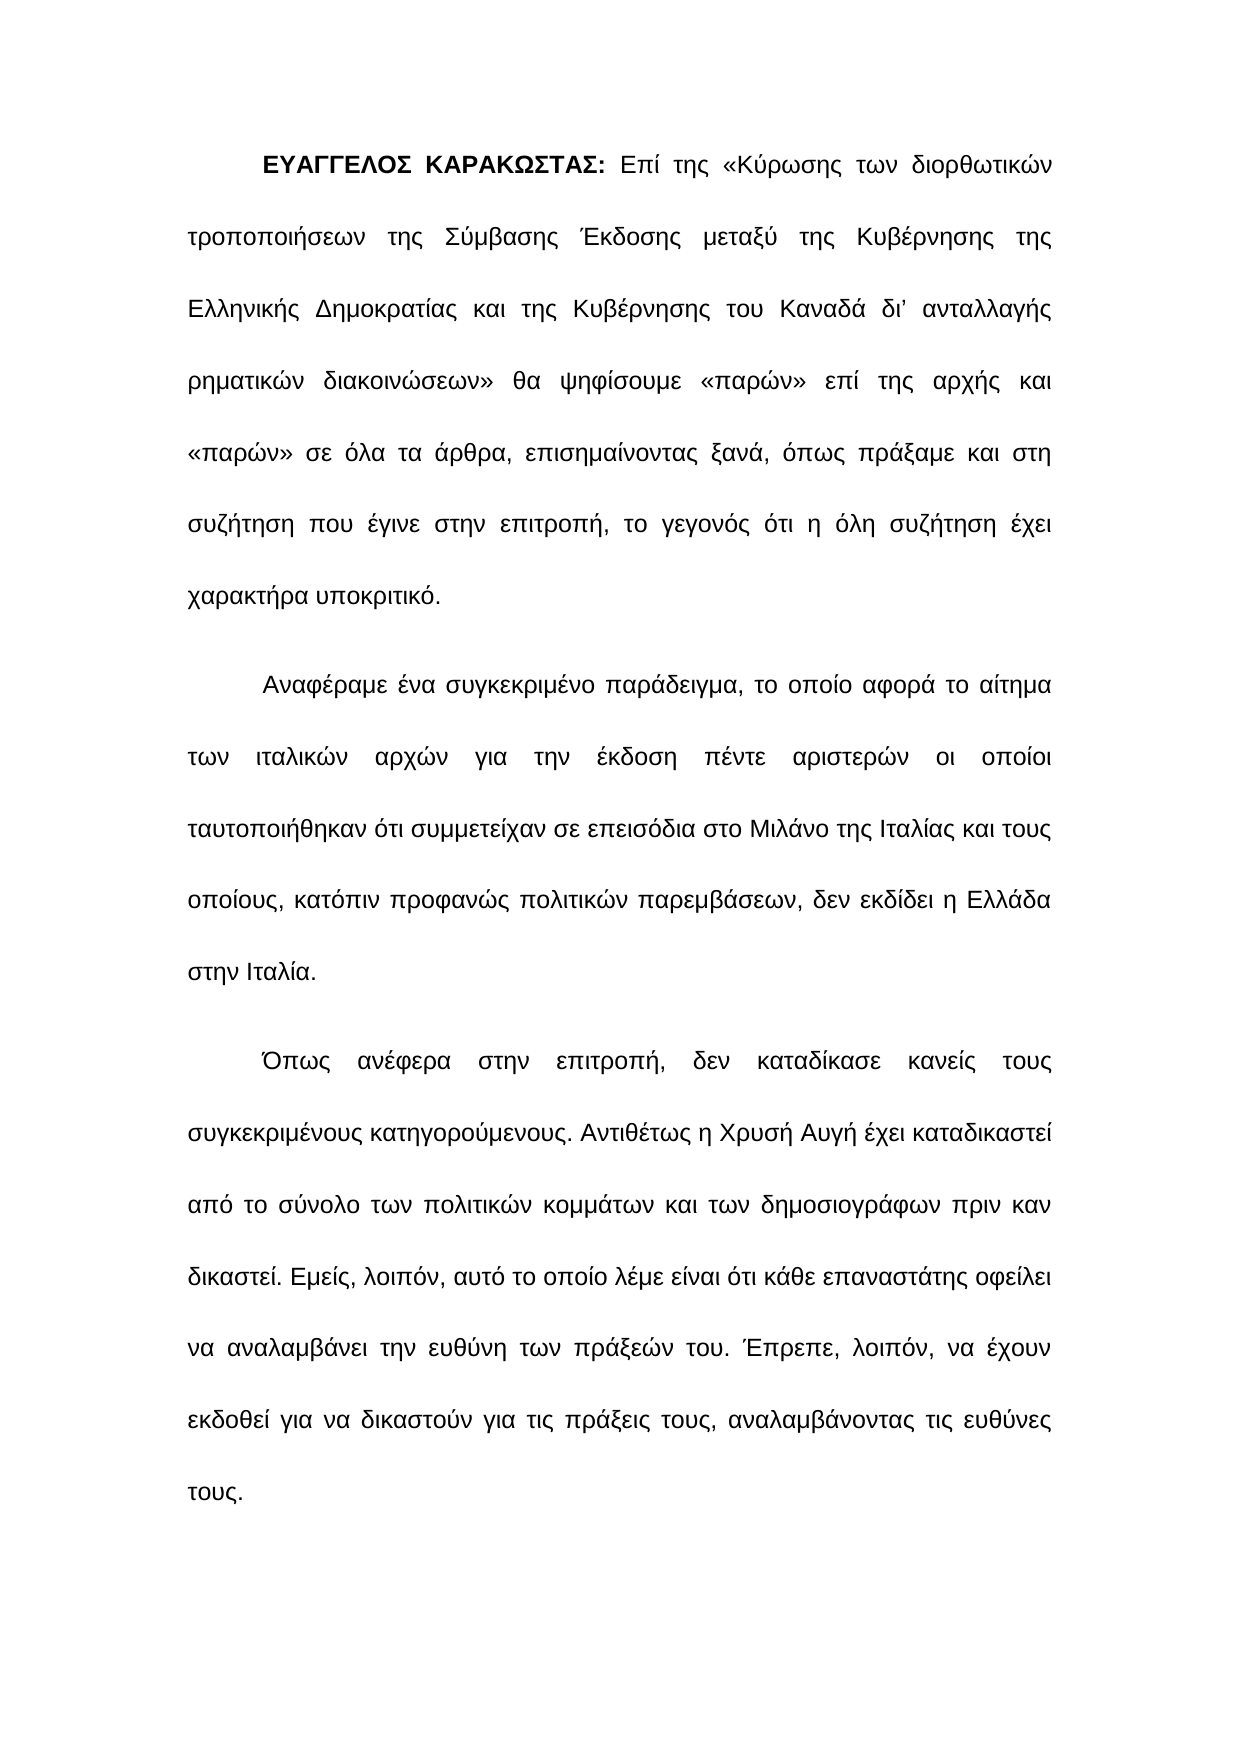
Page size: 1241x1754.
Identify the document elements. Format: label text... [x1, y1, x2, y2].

text Όπως ανέφερα στην επιτροπή, δεν καταδίκασε κανείς τους συγκεκριμένους κατηγορούμενους. Αντιθέτως η Χρυσή Αυγή έχει καταδικαστεί από το σύνολο των πολιτικών κομμάτων και των δημοσιογράφων πριν καν δικαστεί. Εμείς, λοιπόν, αυτό το οποίο λέμε είναι ότι κάθε επαναστάτης οφείλει να αναλαμβάνει την ευθύνη των πράξεών του. Έπρεπε, λοιπόν, να έχουν εκδοθεί για να δικαστούν για τις πράξεις τους, αναλαμβάνοντας τις ευθύνες τους. [187, 1046, 1053, 1506]
text Αναφέραμε ένα συγκεκριμένο παράδειγμα, το οποίο αφορά το αίτημα των ιταλικών αρχών για την έκδοση πέντε αριστερών οι οποίοι ταυτοποιήθηκαν ότι συμμετείχαν σε επεισόδια στο Μιλάνο της Ιταλίας και τους οποίους, κατόπιν προφανώς πολιτικών παρεμβάσεων, δεν εκδίδει η Ελλάδα στην Ιταλία. [187, 670, 1053, 986]
text ΕΥΑΓΓΕΛΟΣ ΚΑΡΑΚΩΣΤΑΣ: Επί της «Κύρωσης των διορθωτικών τροποποιήσεων της Σύμβασης Έκδοσης μεταξύ της Κυβέρνησης της Ελληνικής Δημοκρατίας και της Κυβέρνησης του Καναδά δι’ ανταλλαγής ρηματικών διακοινώσεων» θα ψηφίσουμε «παρών» επί της αρχής και «παρών» σε όλα τα άρθρα, επισημαίνοντας ξανά, όπως πράξαμε και στη συζήτηση που έγινε στην επιτροπή, το γεγονός ότι η όλη συζήτηση έχει χαρακτήρα υποκριτικό. [187, 150, 1053, 610]
